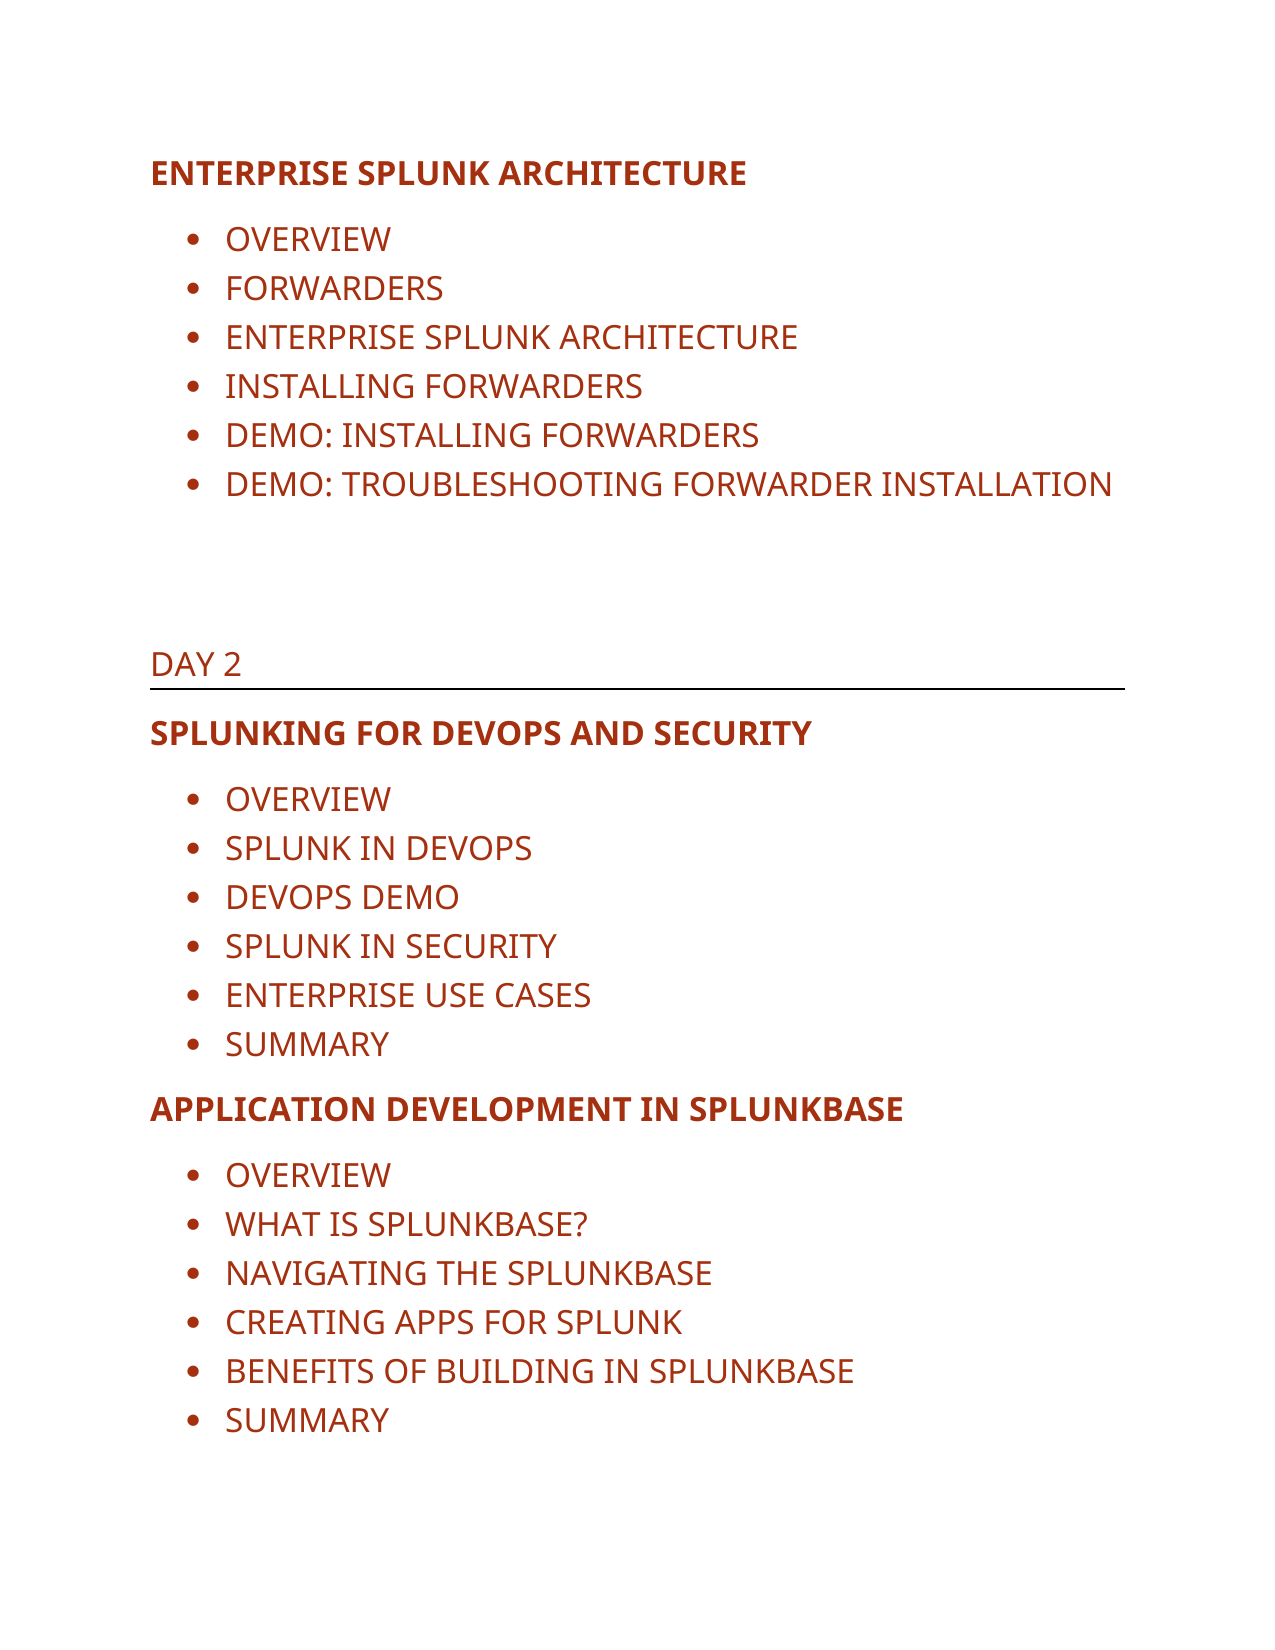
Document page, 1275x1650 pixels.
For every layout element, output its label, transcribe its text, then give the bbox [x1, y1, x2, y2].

list Navigating the Splunkbase [187, 1249, 1125, 1295]
list What Is Splunkbase? [187, 1201, 1125, 1246]
list Enterprise Splunk Architecture [187, 313, 1125, 359]
text Application Development in Splunkbase [150, 1086, 1125, 1131]
list Creating Apps for Splunk [187, 1298, 1125, 1344]
list Installing Forwarders [187, 362, 1125, 408]
list Forwarders [187, 264, 1125, 310]
list Overview [187, 1152, 1125, 1197]
list Splunk in DevOps [187, 824, 1125, 870]
text Day 2 [150, 641, 1125, 688]
text Splunking for DevOps and Security [150, 710, 1125, 755]
list Benefits of Building in Splunkbase [187, 1347, 1125, 1393]
list Overview [187, 216, 1125, 261]
list Overview [187, 776, 1125, 821]
list Summary [187, 1396, 1125, 1442]
list Demo: Troubleshooting Forwarder Installation [187, 460, 1125, 506]
list Enterprise Use Cases [187, 971, 1125, 1017]
list Summary [187, 1020, 1125, 1066]
list Splunk in Security [187, 922, 1125, 968]
list DevOps Demo [187, 873, 1125, 919]
list Demo: Installing Forwarders [187, 411, 1125, 457]
text Enterprise Splunk Architecture [150, 150, 1125, 195]
